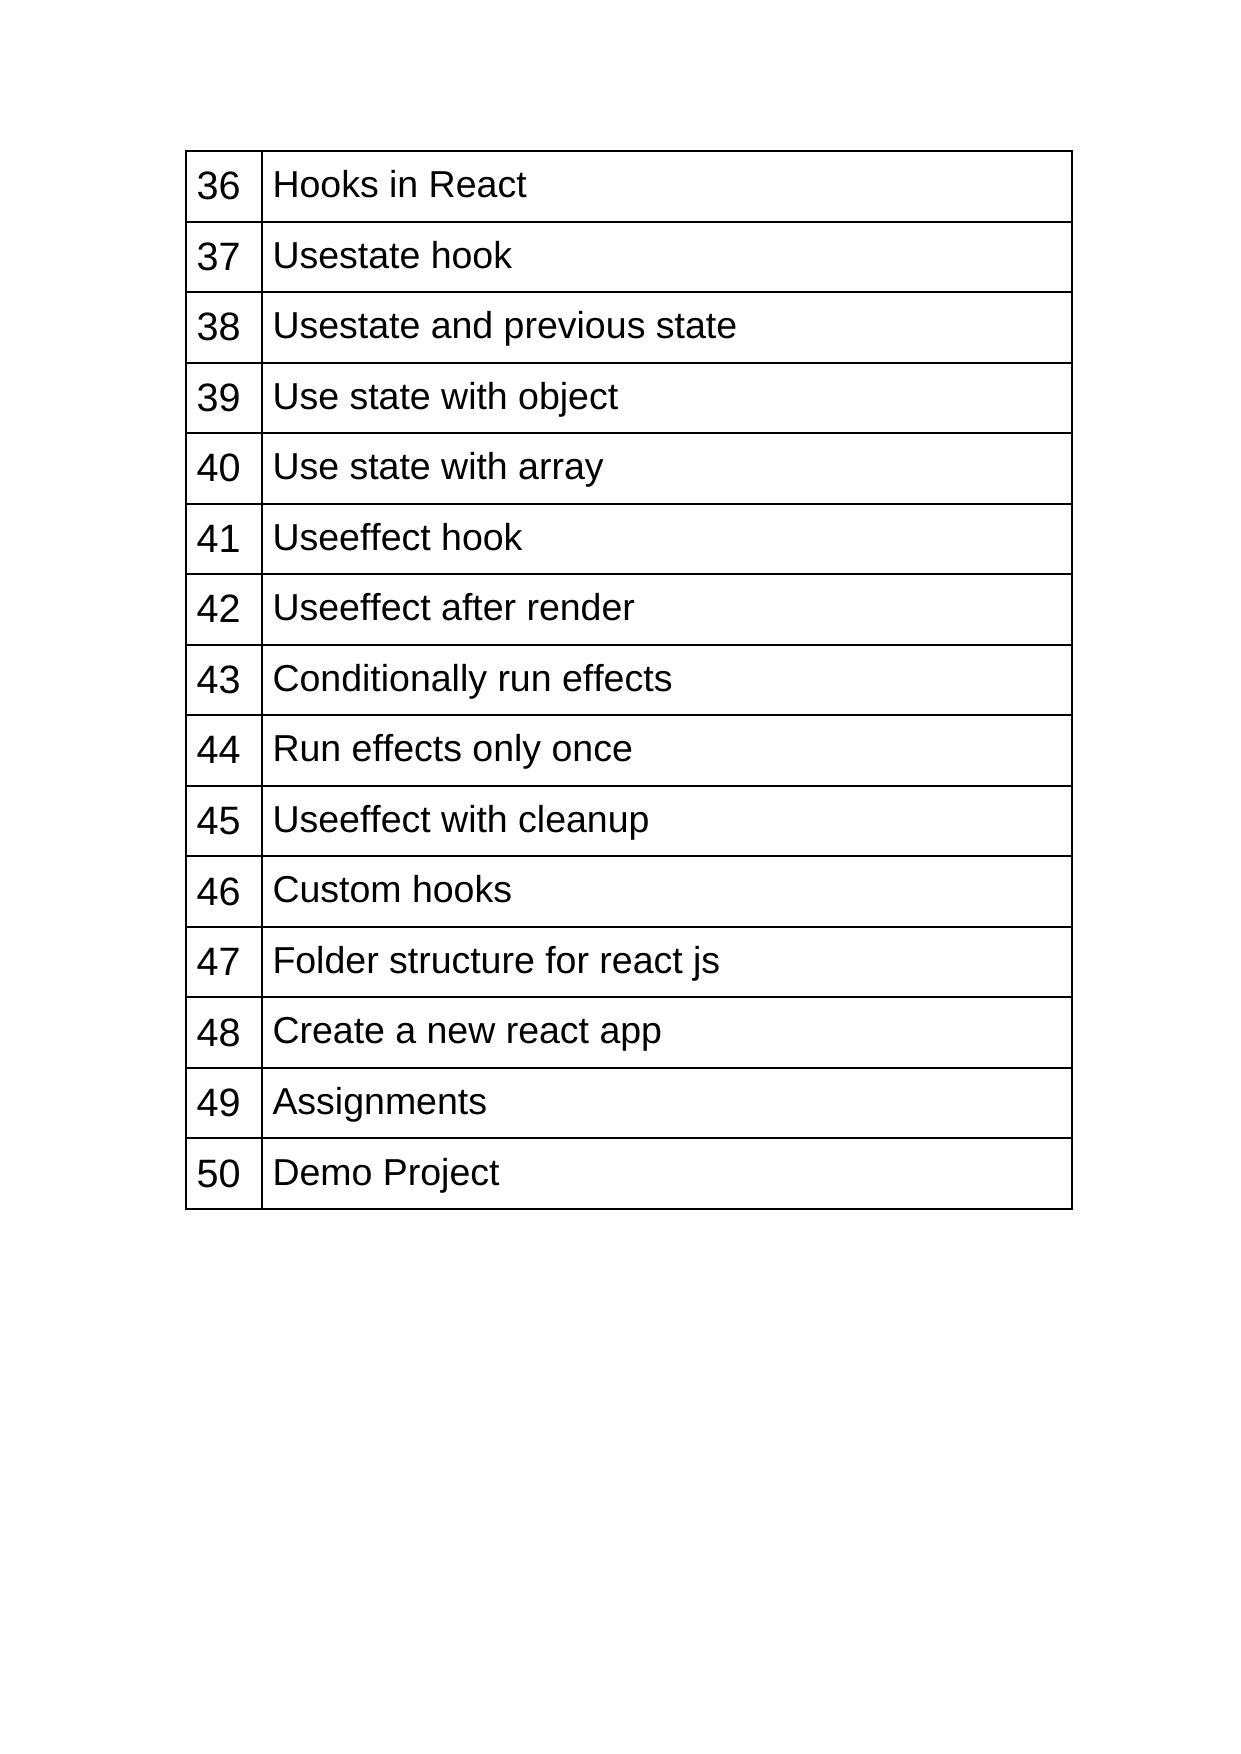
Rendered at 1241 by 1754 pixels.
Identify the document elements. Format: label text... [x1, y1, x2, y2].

table_cell Useeffect hook [263, 505, 1071, 573]
table_cell Useeffect after render [263, 575, 1071, 644]
table_cell 48 [187, 998, 261, 1067]
table_cell Demo Project [263, 1139, 1071, 1208]
table_cell Use state with object [263, 364, 1071, 432]
table_cell 37 [187, 223, 261, 291]
table_cell 47 [187, 928, 261, 996]
table_cell 36 [187, 152, 261, 221]
table_cell 43 [187, 646, 261, 714]
table_cell Custom hooks [263, 857, 1071, 926]
table_cell Usestate hook [263, 223, 1071, 291]
table_cell Use state with array [263, 434, 1071, 503]
table_cell 42 [187, 575, 261, 644]
table_cell 46 [187, 857, 261, 926]
table_cell Useeffect with cleanup [263, 787, 1071, 855]
table_cell 38 [187, 293, 261, 362]
table_cell Run effects only once [263, 716, 1071, 785]
table_cell 40 [187, 434, 261, 503]
table_cell 49 [187, 1069, 261, 1137]
table_cell 41 [187, 505, 261, 573]
table_cell Usestate and previous state [263, 293, 1071, 362]
table_cell Create a new react app [263, 998, 1071, 1067]
table_cell Conditionally run effects [263, 646, 1071, 714]
table_cell 45 [187, 787, 261, 855]
table_cell 50 [187, 1139, 261, 1208]
table_cell 44 [187, 716, 261, 785]
table_cell Folder structure for react js [263, 928, 1071, 996]
table_cell Assignments [263, 1069, 1071, 1137]
table_cell Hooks in React [263, 152, 1071, 221]
table_cell 39 [187, 364, 261, 432]
